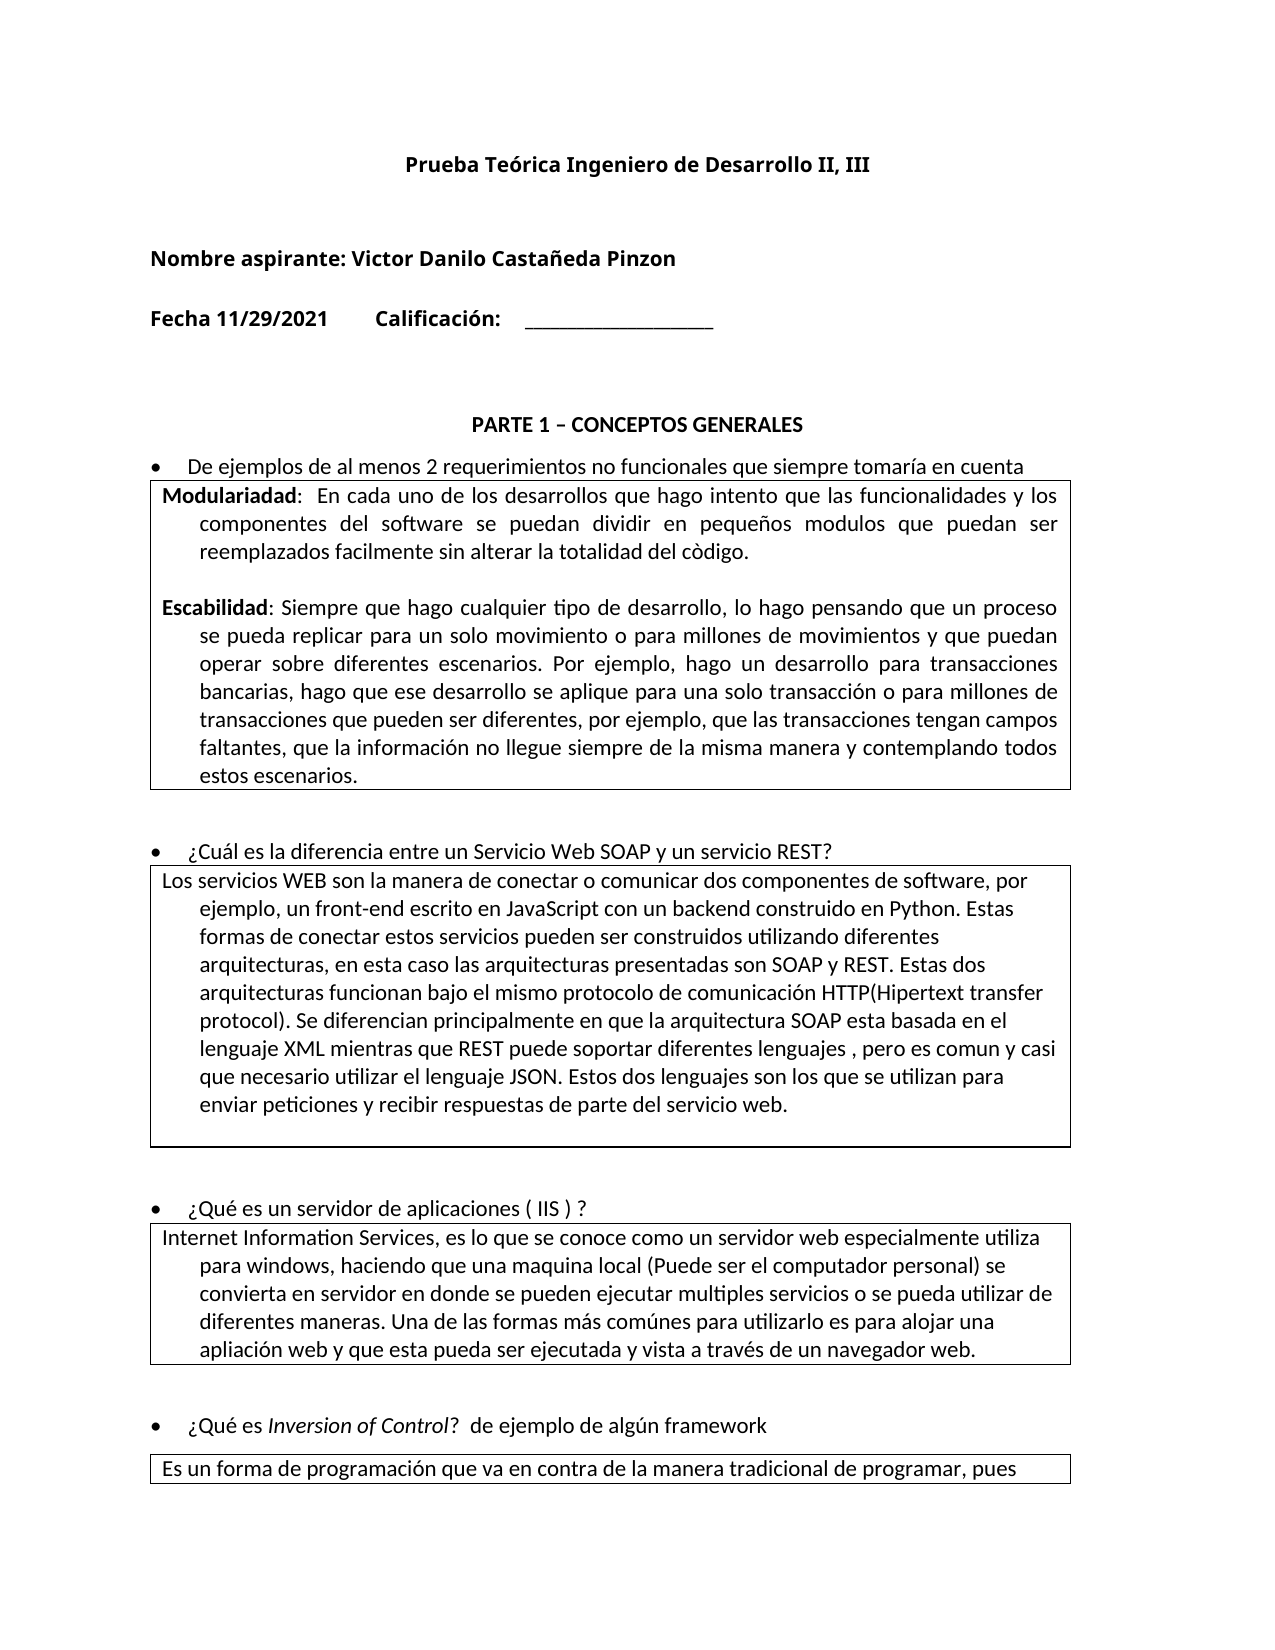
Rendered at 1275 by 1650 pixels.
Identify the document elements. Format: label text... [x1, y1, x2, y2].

table_header Los servicios WEB son la manera de conectar o comunicar dos componentes de software, por ejemplo, un front-end escrito en JavaScript con un backend construido en Python. Estas formas de conectar estos servicios pueden ser construidos utilizando diferentes arquitecturas, en esta caso las arquitecturas presentadas son SOAP y REST. Estas dos arquitecturas funcionan bajo el mismo protocolo de comunicación HTTP(Hipertext transfer protocol). Se diferencian principalmente en que la arquitectura SOAP esta basada en el lenguaje XML mientras que REST puede soportar diferentes lenguajes , pero es comun y casi que necesario utilizar el lenguaje JSON. Estos dos lenguajes son los que se utilizan para enviar peticiones y recibir respuestas de parte del servicio web. [151, 866, 1070, 1146]
list ¿Qué es un servidor de aplicaciones ( IIS ) ? [150, 1194, 1125, 1222]
text PARTE 1 – CONCEPTOS GENERALES [150, 410, 1125, 438]
table_header Modulariadad: En cada uno de los desarrollos que hago intento que las funcionalidades y los componentes del software se puedan dividir en pequeños modulos que puedan ser reemplazados facilmente sin alterar la totalidad del còdigo. Escabilidad: Siempre que hago cualquier tipo de desarrollo, lo hago pensando que un proceso se pueda replicar para un solo movimiento o para millones de movimientos y que puedan operar sobre diferentes escenarios. Por ejemplo, hago un desarrollo para transacciones bancarias, hago que ese desarrollo se aplique para una solo transacción o para millones de transacciones que pueden ser diferentes, por ejemplo, que las transacciones tengan campos faltantes, que la información no llegue siempre de la misma manera y contemplando todos estos escenarios. [151, 481, 1070, 789]
list ¿Cuál es la diferencia entre un Servicio Web SOAP y un servicio REST? [150, 837, 1125, 865]
text Nombre aspirante: Victor Danilo Castañeda Pinzon [150, 244, 1125, 273]
text Fecha 11/29/2021 Calificación: ______________________ [150, 304, 1125, 332]
table_header Internet Information Services, es lo que se conoce como un servidor web especialmente utiliza para windows, haciendo que una maquina local (Puede ser el computador personal) se convierta en servidor en donde se pueden ejecutar multiples servicios o se pueda utilizar de diferentes maneras. Una de las formas más comúnes para utilizarlo es para alojar una apliación web y que esta pueda ser ejecutada y vista a través de un navegador web. [151, 1224, 1070, 1363]
list De ejemplos de al menos 2 requerimientos no funcionales que siempre tomaría en cuenta [150, 452, 1125, 480]
list ¿Qué es Inversion of Control? de ejemplo de algún framework [150, 1411, 1125, 1439]
text Prueba Teórica Ingeniero de Desarrollo II, III [150, 150, 1125, 178]
